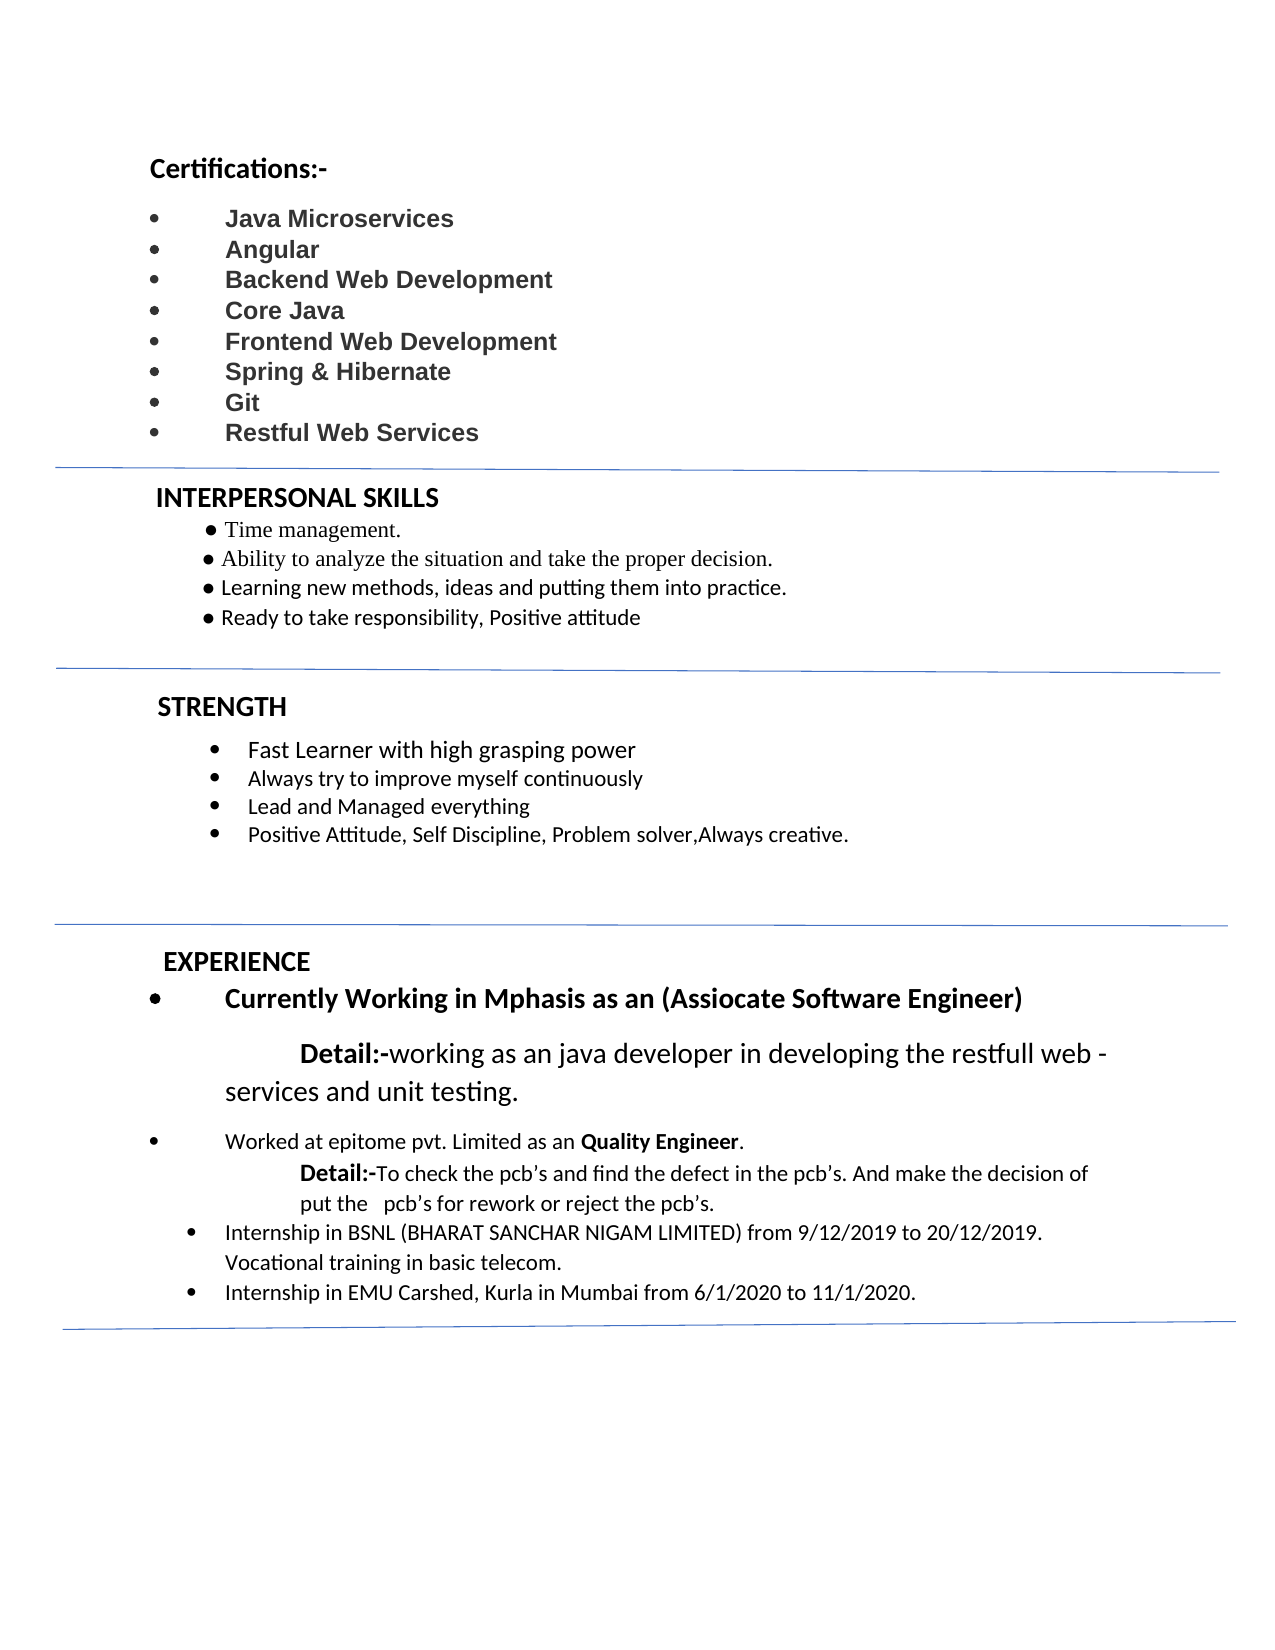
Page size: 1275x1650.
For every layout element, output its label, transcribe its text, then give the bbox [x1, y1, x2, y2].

text ● Ready to take responsibility, Positive attitude [150, 603, 1125, 632]
text ● Time management. [150, 515, 1125, 542]
subtitle Spring & Hibernate [150, 357, 1125, 386]
subtitle STRENGTH [150, 688, 1125, 723]
list Internship in EMU Carshed, Kurla in Mumbai from 6/1/2020 to 11/1/2020. [187, 1278, 1125, 1306]
list Detail:-To check the pcb’s and find the defect in the pcb’s. And make the decision of put the pcb’s for rework or reject the pcb’s. [300, 1157, 1125, 1217]
text ● Learning new methods, ideas and putting them into practice. [150, 573, 1125, 601]
list Currently Working in Mphasis as an (Assiocate Software Engineer) [150, 981, 1125, 1016]
text Certifications:- [150, 150, 1125, 186]
list Fast Learner with high grasping power [210, 734, 1125, 764]
list Vocational training in basic telecom. [225, 1248, 1125, 1276]
list EXPERIENCE [150, 925, 1125, 978]
text ● Ability to analyze the situation and take the proper decision. [150, 544, 1125, 571]
list Positive Attitude, Self Discipline, Problem solver,Always creative. [210, 820, 1125, 848]
subtitle Angular [150, 235, 1125, 264]
subtitle Restful Web Services [150, 418, 1125, 447]
list Worked at epitome pvt. Limited as an Quality Engineer. [150, 1127, 1125, 1155]
subtitle Backend Web Development [150, 265, 1125, 294]
text Detail:-working as an java developer in developing the restfull web -services and unit testing. [225, 1035, 1125, 1108]
subtitle Git [150, 387, 1125, 416]
subtitle Frontend Web Development [150, 326, 1125, 355]
list Lead and Managed everything [210, 792, 1125, 820]
subtitle Java Microservices [150, 204, 1125, 233]
list Internship in BSNL (BHARAT SANCHAR NIGAM LIMITED) from 9/12/2019 to 20/12/2019. [187, 1218, 1125, 1247]
subtitle Core Java [150, 296, 1125, 325]
list Always try to improve myself continuously [210, 764, 1125, 792]
text INTERPERSONAL SKILLS [150, 479, 1125, 515]
